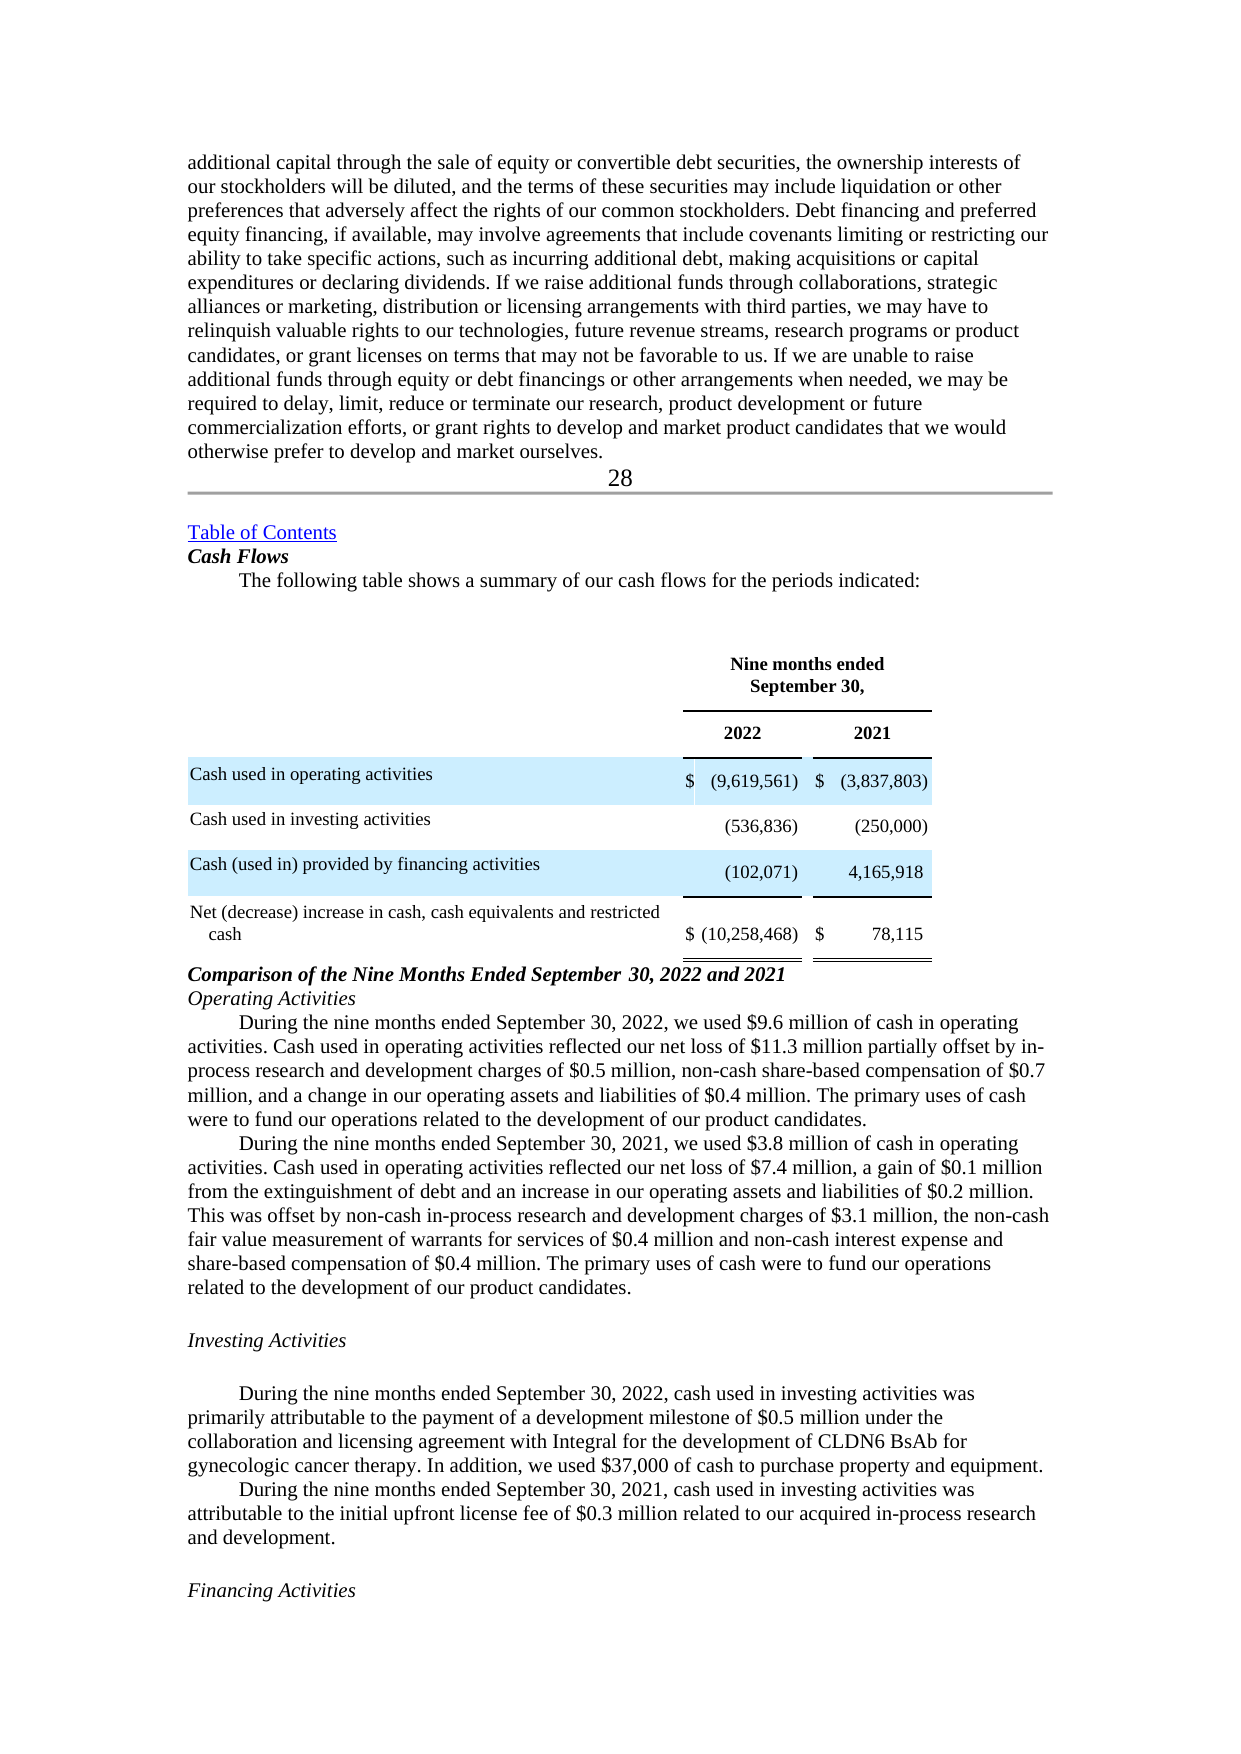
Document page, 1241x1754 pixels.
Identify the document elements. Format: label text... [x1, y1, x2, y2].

text During the nine months ended September 30, 2021, we used $3.8 million of cash in operating activities. Cash used in operating activities reflected our net loss of $7.4 million, a gain of $0.1 million from the extinguishment of debt and an increase in our operating assets and liabilities of $0.2 million. This was offset by non-cash in-process research and development charges of $3.1 million, the non-cash fair value measurement of warrants for services of $0.4 million and non-cash interest expense and share-based compensation of $0.4 million. The primary uses of cash were to fund our operations related to the development of our product candidates. [187, 1131, 1053, 1299]
text Operating Activities [187, 986, 1053, 1010]
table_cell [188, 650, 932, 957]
text During the nine months ended September 30, 2022, cash used in investing activities was primarily attributable to the payment of a development milestone of $0.5 million under the collaboration and licensing agreement with Integral for the development of CLDN6 BsAb for gynecologic cancer therapy. In addition, we used $37,000 of cash to purchase property and equipment. [187, 1381, 1053, 1477]
text During the nine months ended September 30, 2022, we used $9.6 million of cash in operating activities. Cash used in operating activities reflected our net loss of $11.3 million partially offset by in-process research and development charges of $0.5 million, non-cash share-based compensation of $0.7 million, and a change in our operating assets and liabilities of $0.4 million. The primary uses of cash were to fund our operations related to the development of our product candidates. [187, 1010, 1053, 1131]
text Comparison of the Nine Months Ended September 30, 2022 and 2021 [187, 962, 1053, 986]
text Table of Contents [187, 520, 1053, 544]
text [187, 150, 1053, 463]
text During the nine months ended September 30, 2021, cash used in investing activities was attributable to the initial upfront license fee of $0.3 million related to our acquired in-process research and development. [187, 1477, 1053, 1549]
text The following table shows a summary of our cash flows for the periods indicated: [187, 568, 1053, 592]
text Financing Activities [187, 1578, 1053, 1602]
text Investing Activities [187, 1328, 1053, 1352]
text 28 [187, 463, 1053, 491]
text Cash Flows [187, 544, 1053, 568]
